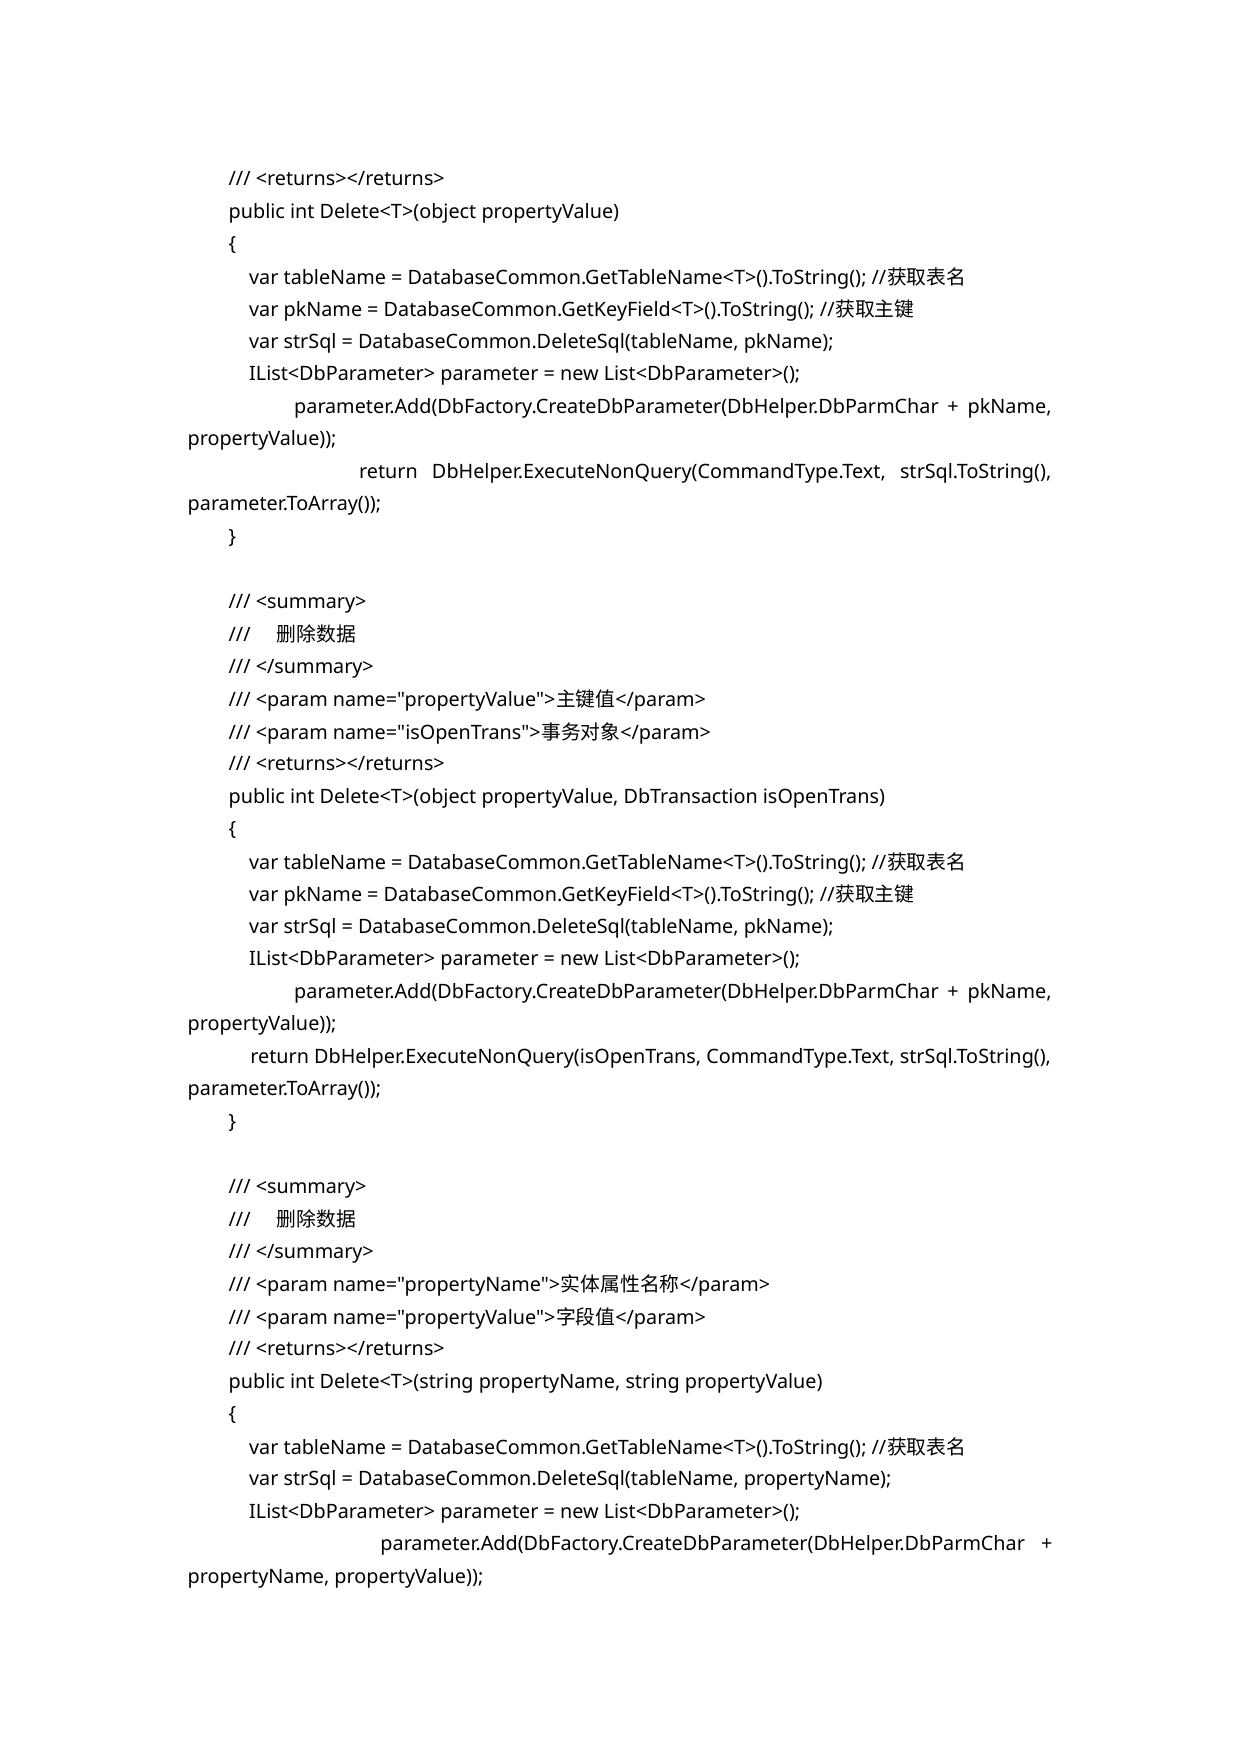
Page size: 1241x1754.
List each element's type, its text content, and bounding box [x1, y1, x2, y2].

text parameter.Add(DbFactory.CreateDbParameter(DbHelper.DbParmChar + propertyName, propertyValue)); [187, 1527, 1053, 1592]
text IList<DbParameter> parameter = new List<DbParameter>(); [187, 942, 1053, 974]
text { [187, 1397, 1053, 1429]
text /// <returns></returns> [187, 1332, 1053, 1364]
text var tableName = DatabaseCommon.GetTableName<T>().ToString(); //获取表名 [187, 1429, 1053, 1462]
text /// 删除数据 [187, 617, 1053, 649]
text } [187, 1104, 1053, 1137]
text /// <param name="isOpenTrans">事务对象</param> [187, 714, 1053, 747]
text /// <summary> [187, 584, 1053, 617]
text parameter.Add(DbFactory.CreateDbParameter(DbHelper.DbParmChar + pkName, propertyValue)); [187, 974, 1053, 1039]
text var strSql = DatabaseCommon.DeleteSql(tableName, propertyName); [187, 1462, 1053, 1494]
text /// 删除数据 [187, 1202, 1053, 1234]
text public int Delete<T>(string propertyName, string propertyValue) [187, 1364, 1053, 1397]
text public int Delete<T>(object propertyValue, DbTransaction isOpenTrans) [187, 779, 1053, 812]
text /// <summary> [187, 1169, 1053, 1202]
text /// </summary> [187, 1234, 1053, 1267]
text { [187, 812, 1053, 844]
text var tableName = DatabaseCommon.GetTableName<T>().ToString(); //获取表名 [187, 844, 1053, 877]
text return DbHelper.ExecuteNonQuery(CommandType.Text, strSql.ToString(), parameter.ToArray()); [187, 454, 1053, 519]
text IList<DbParameter> parameter = new List<DbParameter>(); [187, 357, 1053, 389]
text /// </summary> [187, 649, 1053, 682]
text /// <param name="propertyValue">主键值</param> [187, 682, 1053, 714]
text /// <returns></returns> [187, 162, 1053, 194]
text var tableName = DatabaseCommon.GetTableName<T>().ToString(); //获取表名 [187, 259, 1053, 292]
text var strSql = DatabaseCommon.DeleteSql(tableName, pkName); [187, 909, 1053, 942]
text } [187, 519, 1053, 552]
text var strSql = DatabaseCommon.DeleteSql(tableName, pkName); [187, 324, 1053, 357]
text { [187, 227, 1053, 259]
text public int Delete<T>(object propertyValue) [187, 194, 1053, 227]
text IList<DbParameter> parameter = new List<DbParameter>(); [187, 1494, 1053, 1527]
text /// <returns></returns> [187, 747, 1053, 779]
text /// <param name="propertyName">实体属性名称</param> [187, 1267, 1053, 1299]
text var pkName = DatabaseCommon.GetKeyField<T>().ToString(); //获取主键 [187, 292, 1053, 324]
text return DbHelper.ExecuteNonQuery(isOpenTrans, CommandType.Text, strSql.ToString(), parameter.ToArray()); [187, 1039, 1053, 1104]
text var pkName = DatabaseCommon.GetKeyField<T>().ToString(); //获取主键 [187, 877, 1053, 909]
text parameter.Add(DbFactory.CreateDbParameter(DbHelper.DbParmChar + pkName, propertyValue)); [187, 389, 1053, 454]
text /// <param name="propertyValue">字段值</param> [187, 1299, 1053, 1332]
